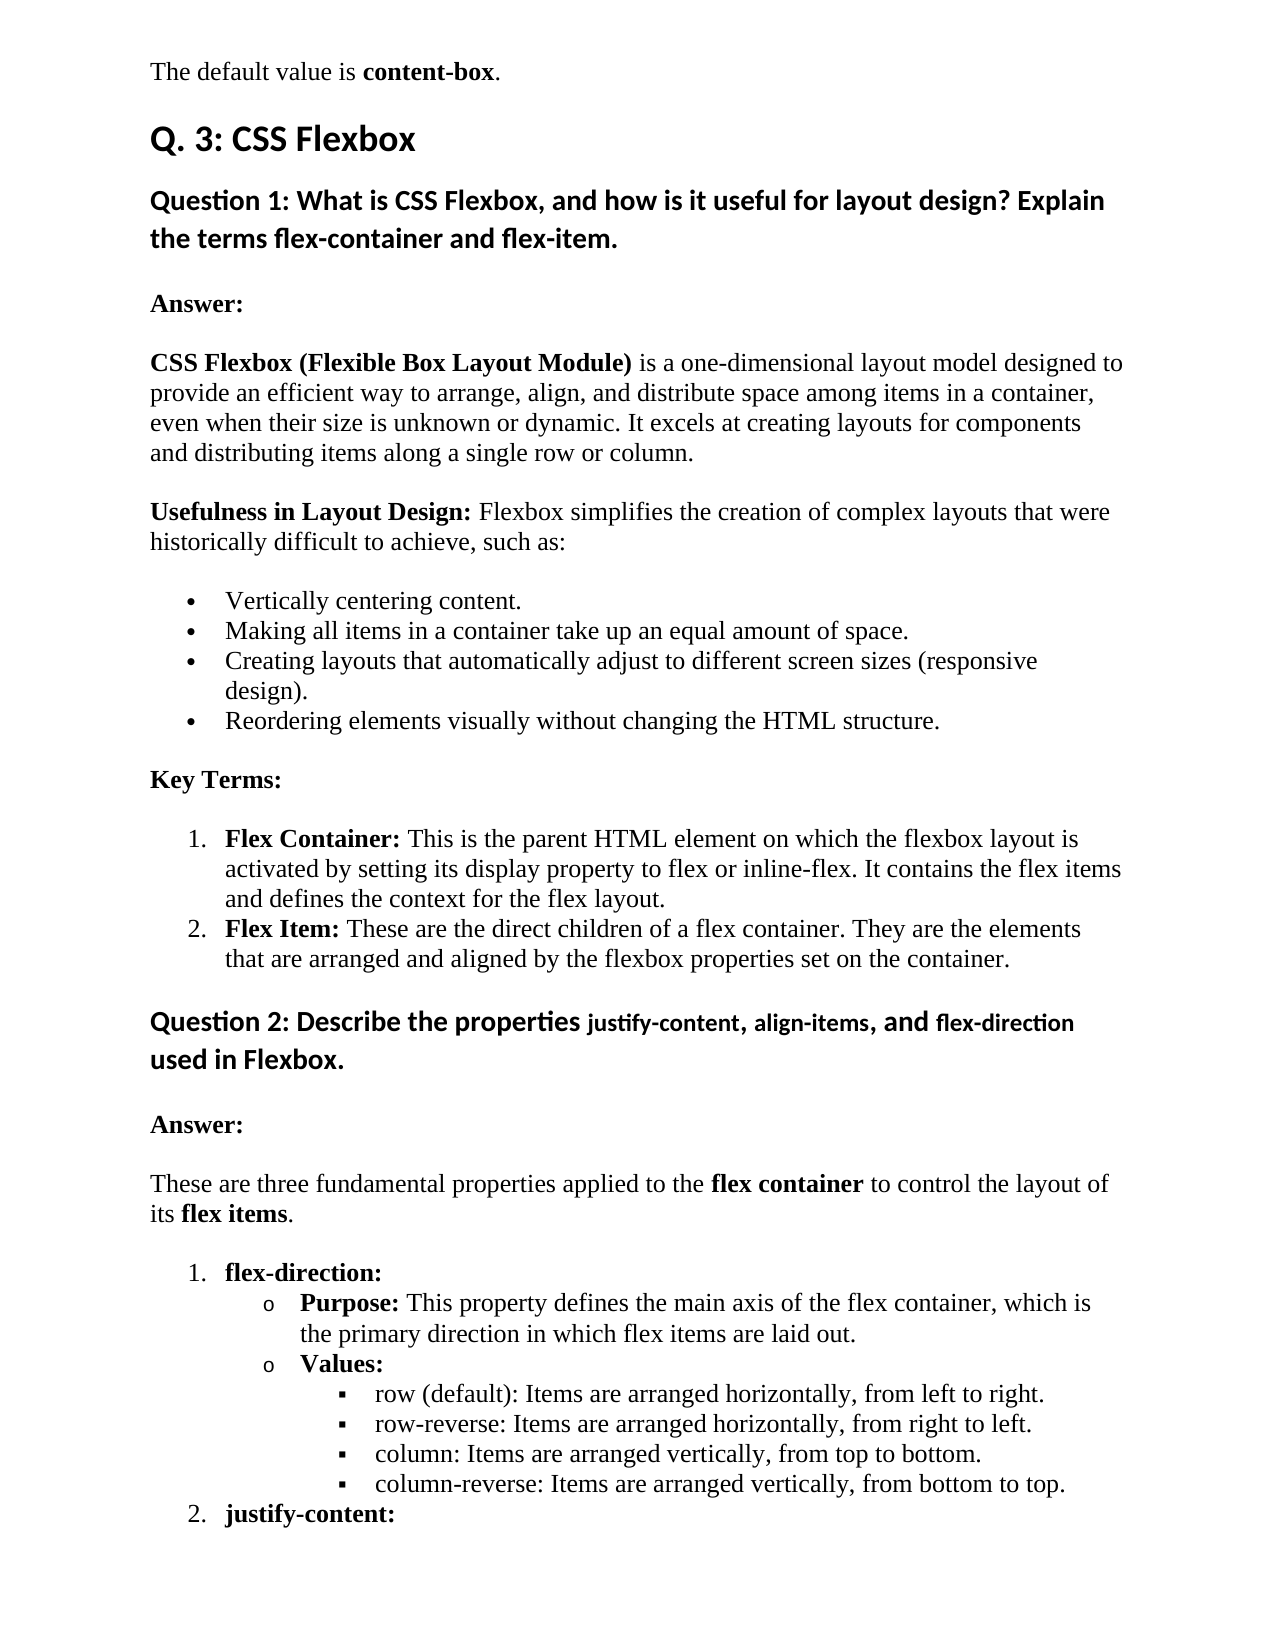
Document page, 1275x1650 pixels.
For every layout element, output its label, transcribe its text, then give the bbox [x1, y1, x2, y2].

text The default value is content-box. [150, 56, 1125, 86]
list Values: [262, 1348, 1125, 1378]
text Key Terms: [150, 764, 1125, 794]
list column-reverse: Items are arranged vertically, from bottom to top. [337, 1468, 1125, 1498]
text CSS Flexbox (Flexible Box Layout Module) is a one-dimensional layout model designed to provide an efficient way to arrange, align, and distribute space among items in a container, even when their size is unknown or dynamic. It excels at creating layouts for components and distributing items along a single row or column. [150, 347, 1125, 467]
list Making all items in a container take up an equal amount of space. [187, 615, 1125, 645]
list Flex Item: These are the direct children of a flex container. They are the elements that are arranged and aligned by the flexbox properties set on the container. [187, 913, 1125, 973]
text Question 1: What is CSS Flexbox, and how is it useful for layout design? Explain the terms flex-container and flex-item. [150, 182, 1125, 256]
list row (default): Items are arranged horizontally, from left to right. [337, 1378, 1125, 1408]
text Answer: [150, 288, 1125, 318]
list Reordering elements visually without changing the HTML structure. [187, 705, 1125, 735]
text Answer: [150, 1109, 1125, 1139]
text These are three fundamental properties applied to the flex container to control the layout of its flex items. [150, 1168, 1125, 1228]
list Vertically centering content. [187, 585, 1125, 615]
text Question 2: Describe the properties justify-content, align-items, and flex-direction used in Flexbox. [150, 1003, 1125, 1077]
list row-reverse: Items are arranged horizontally, from right to left. [337, 1408, 1125, 1438]
list flex-direction: [187, 1257, 1125, 1287]
list justify-content: [187, 1498, 1125, 1528]
list Flex Container: This is the parent HTML element on which the flexbox layout is activated by setting its display property to flex or inline-flex. It contains the flex items and defines the context for the flex layout. [187, 823, 1125, 913]
list column: Items are arranged vertically, from top to bottom. [337, 1438, 1125, 1468]
list Creating layouts that automatically adjust to different screen sizes (responsive design). [187, 645, 1125, 705]
text Usefulness in Layout Design: Flexbox simplifies the creation of complex layouts that were historically difficult to achieve, such as: [150, 496, 1125, 556]
text Q. 3: CSS Flexbox [150, 115, 1125, 161]
list Purpose: This property defines the main axis of the flex container, which is the primary direction in which flex items are laid out. [262, 1287, 1125, 1348]
